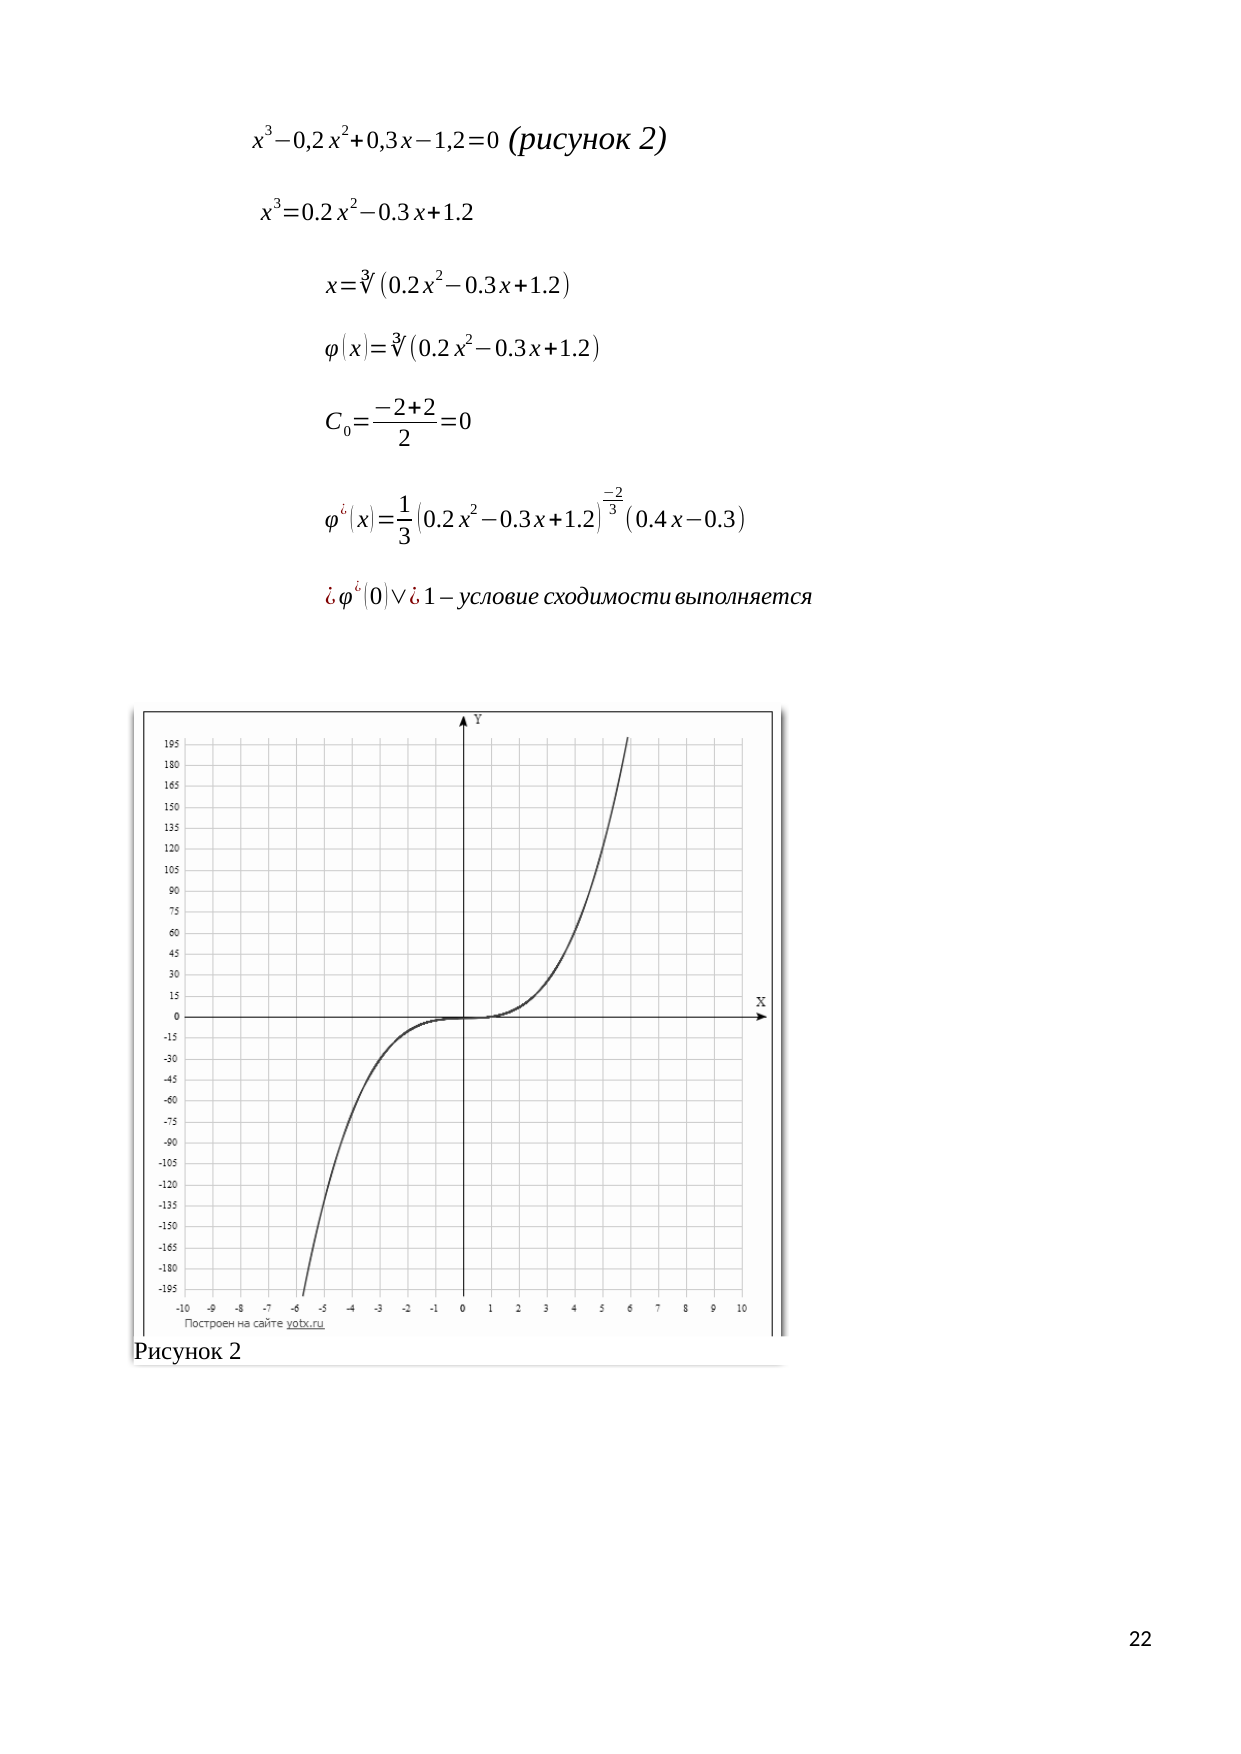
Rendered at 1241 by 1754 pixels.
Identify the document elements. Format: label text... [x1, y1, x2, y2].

text (рисунок 2) [177, 118, 1152, 157]
